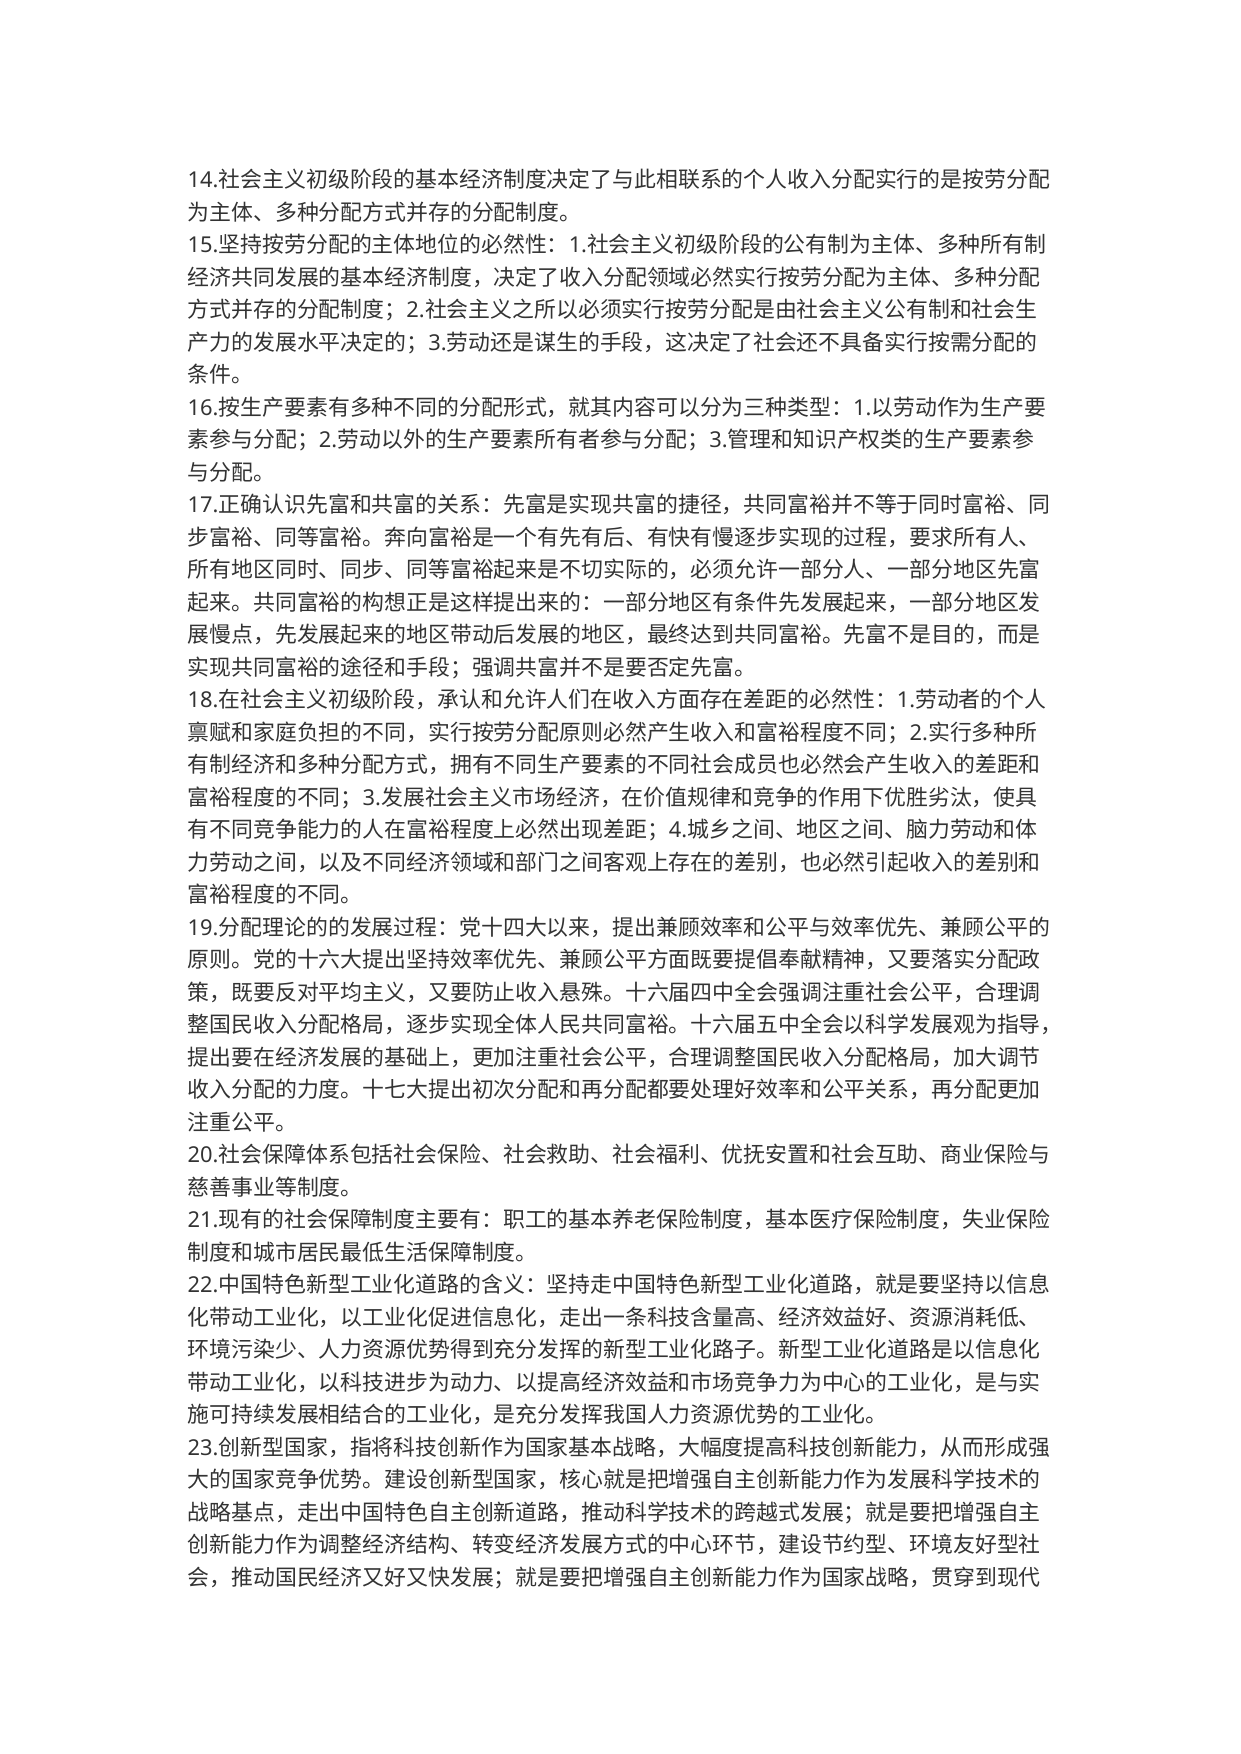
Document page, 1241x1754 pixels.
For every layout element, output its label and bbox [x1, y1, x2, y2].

text [187, 162, 1053, 1592]
